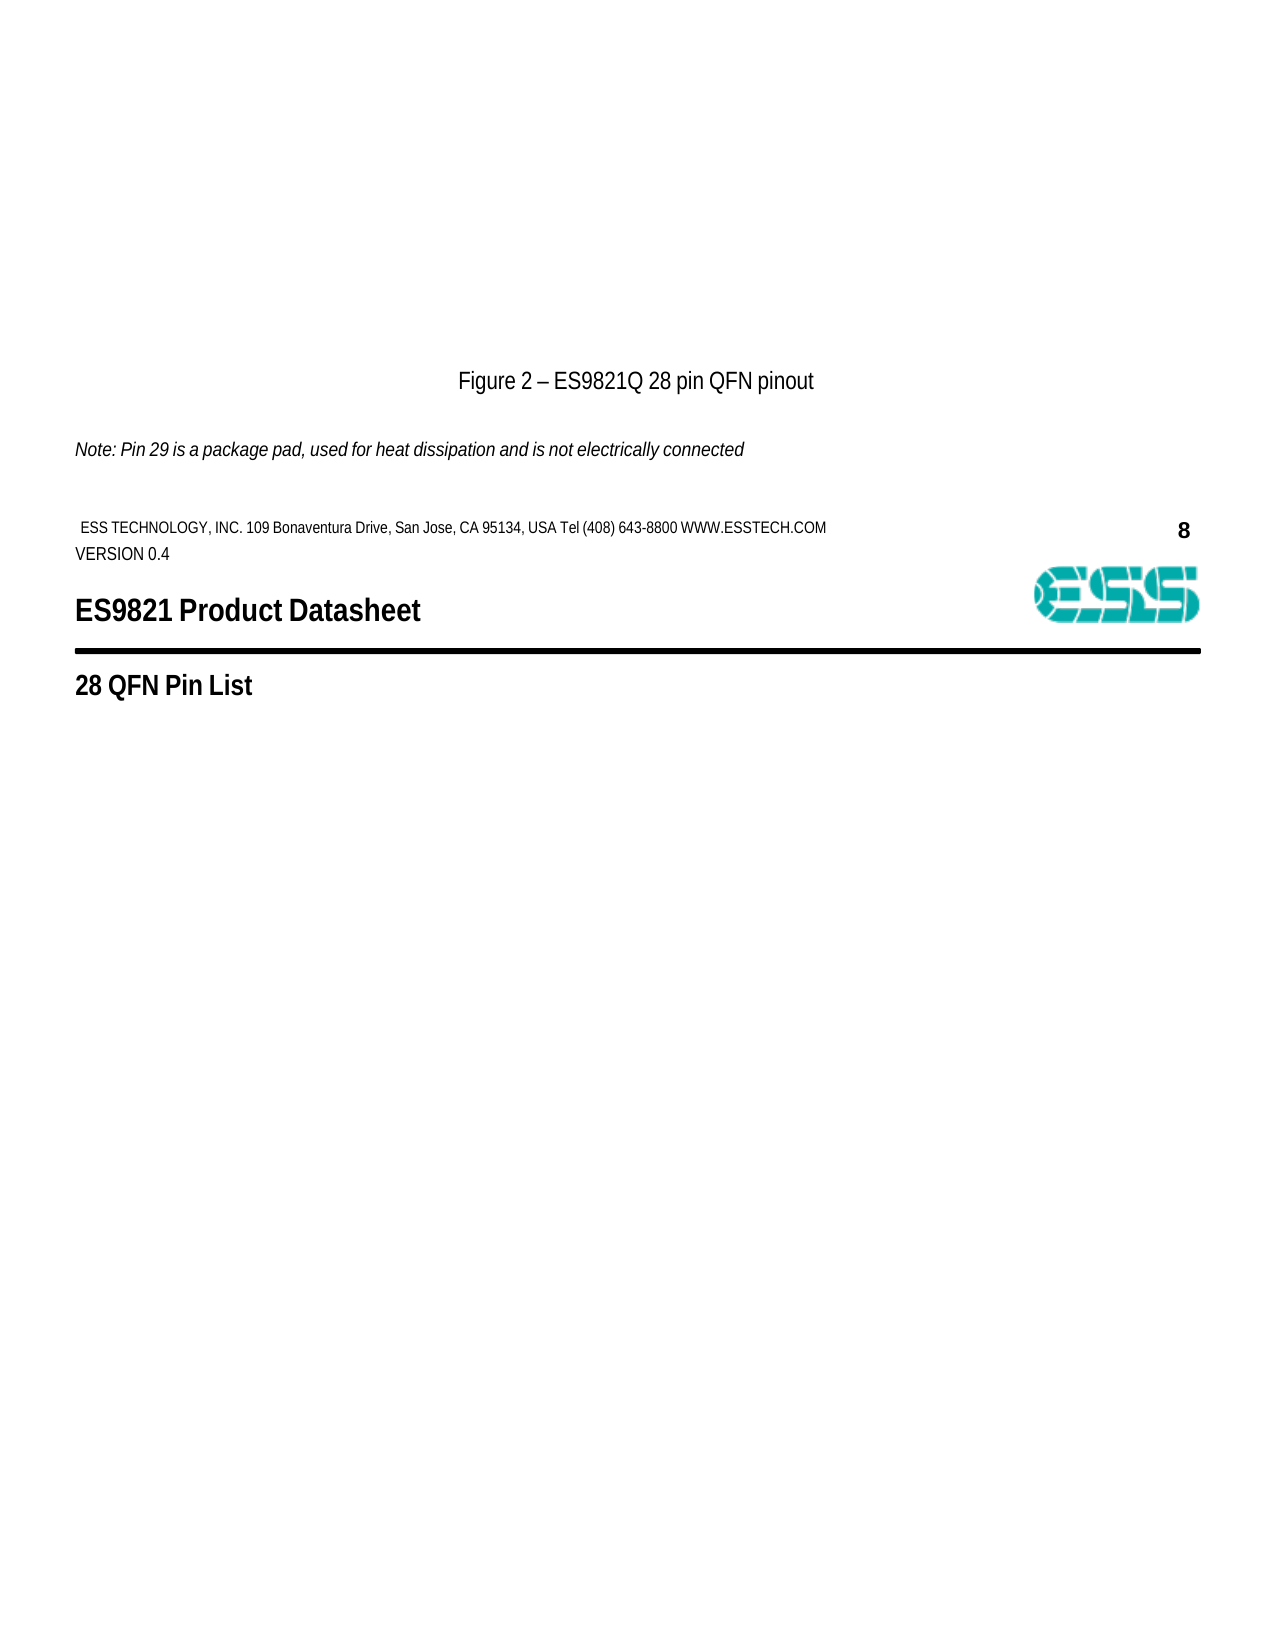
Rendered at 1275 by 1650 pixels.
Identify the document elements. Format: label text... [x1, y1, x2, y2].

text 28 QFN Pin List [75, 668, 1200, 702]
text Figure 2 – ES9821Q 28 pin QFN pinout [458, 366, 1200, 395]
text Note: Pin 29 is a package pad, used for heat dissipation and is not electrically connected [75, 438, 1200, 461]
text VERSION 0.4 [75, 544, 1200, 565]
text ESS TECHNOLOGY, INC. 109 Bonaventura Drive, San Jose, CA 95134, USA Tel (408) 643-8800 WWW.ESSTECH.COM 8 [80, 517, 1200, 543]
text ES9821 Product Datasheet [75, 592, 1200, 628]
